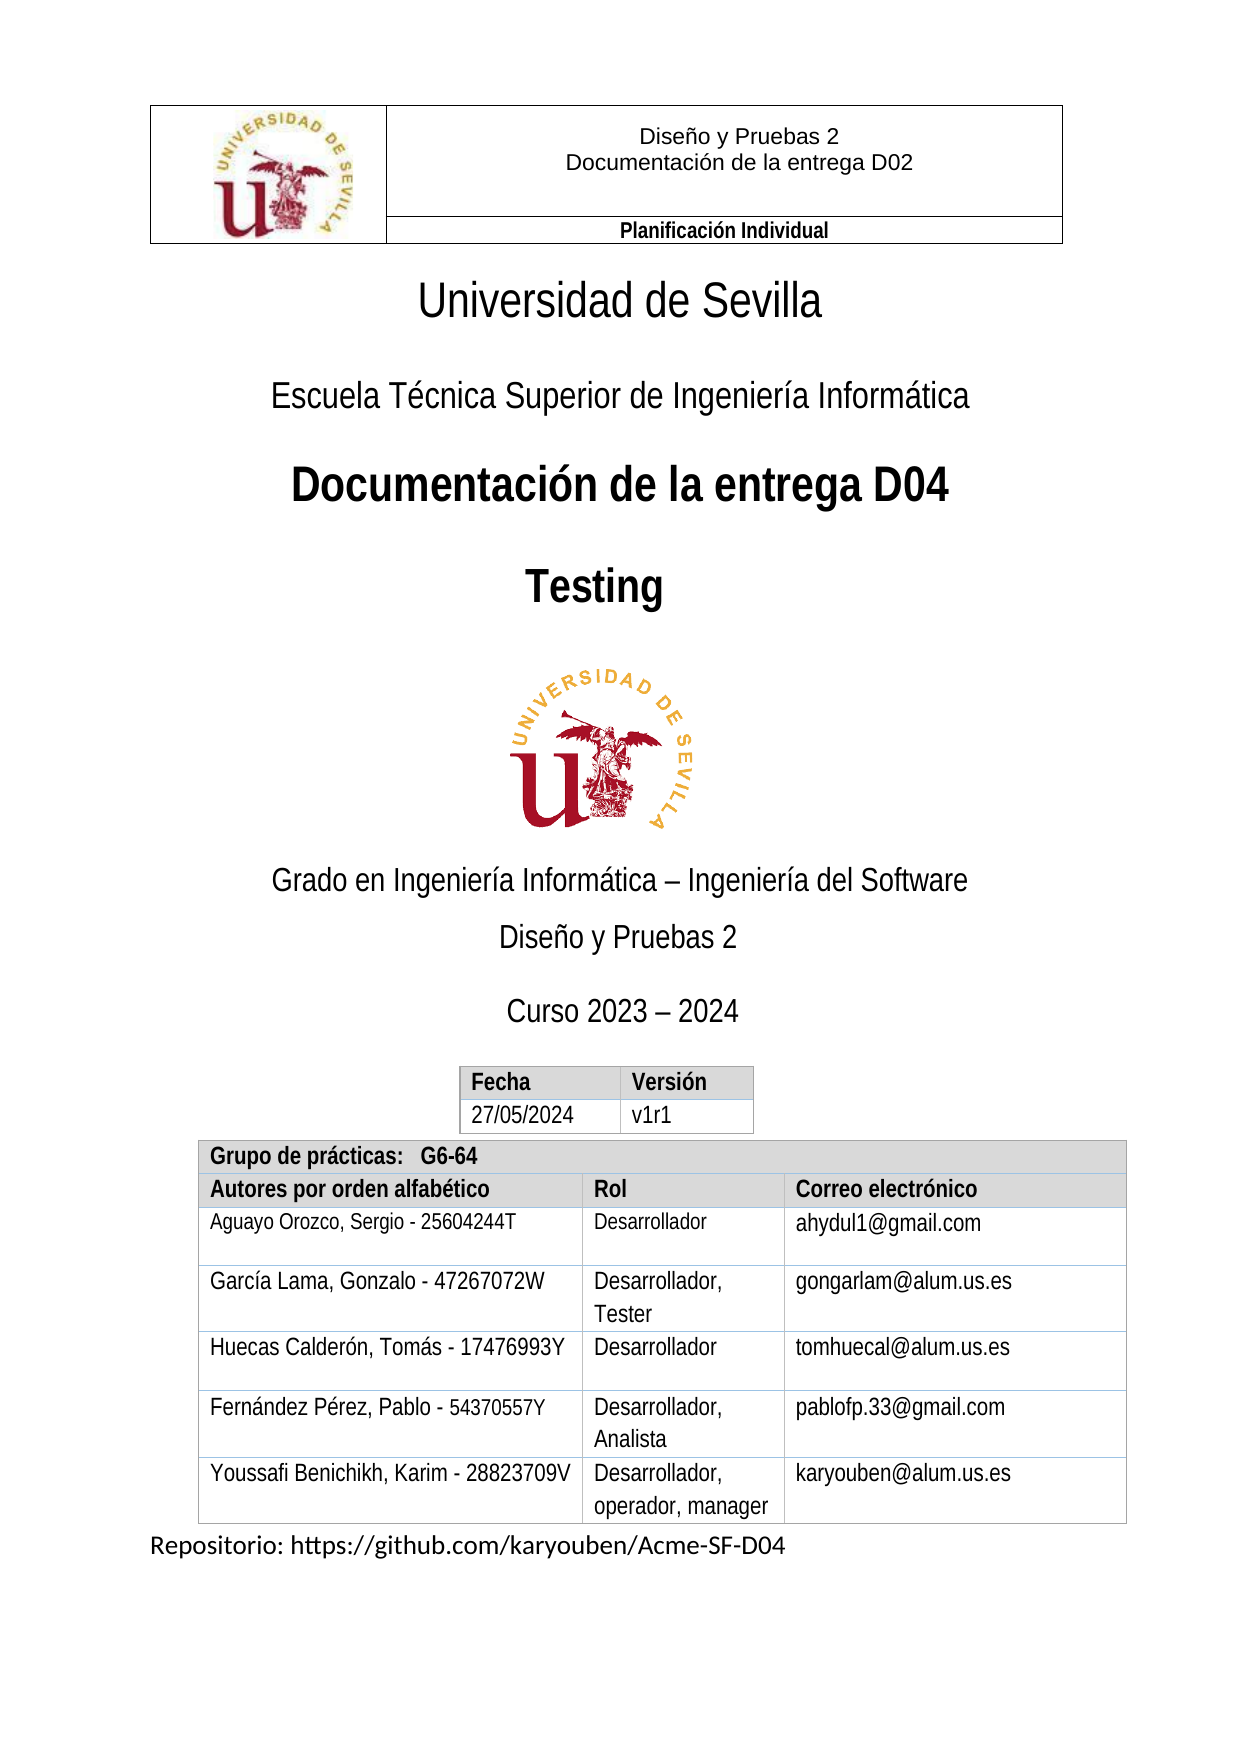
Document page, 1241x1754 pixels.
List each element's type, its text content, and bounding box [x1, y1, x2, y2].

table_cell Desarrollador, operador, manager [583, 1458, 784, 1523]
picture [510, 657, 693, 841]
text Universidad de Sevilla [150, 271, 1090, 328]
table_cell karyouben@alum.us.es [785, 1458, 1126, 1523]
table_cell Aguayo Orozco, Sergio - 25604244T [199, 1208, 582, 1264]
table_cell Correo electrónico [785, 1174, 1126, 1207]
text Testing [525, 557, 1090, 612]
table_cell Desarrollador, Tester [583, 1266, 784, 1331]
table_cell 27/05/2024 [461, 1100, 620, 1133]
table_cell Desarrollador, Analista [583, 1391, 784, 1457]
text Escuela Técnica Superior de Ingeniería Informática [150, 373, 1090, 416]
table_cell Fernández Pérez, Pablo - 54370557Y [199, 1391, 582, 1457]
text Grado en Ingeniería Informática – Ingeniería del Software Diseño y Pruebas 2 [150, 860, 1090, 956]
subtitle Repositorio: https://github.com/karyouben/Acme-SF-D04 [150, 1528, 1090, 1562]
table_cell Desarrollador [583, 1332, 784, 1390]
text Documentación de la entrega D04 [150, 454, 1090, 512]
table_header Grupo de prácticas: G6-64 [199, 1141, 1126, 1173]
table_cell García Lama, Gonzalo - 47267072W [199, 1266, 582, 1331]
table_cell Youssafi Benichikh, Karim - 28823709V [199, 1458, 582, 1523]
table_cell Autores por orden alfabético [199, 1174, 582, 1207]
table_cell Huecas Calderón, Tomás - 17476993Y [199, 1332, 582, 1390]
table_cell pablofp.33@gmail.com [785, 1391, 1126, 1457]
table_header Fecha [461, 1067, 620, 1099]
table_cell ahydul1@gmail.com [785, 1208, 1126, 1264]
table_header Versión [621, 1067, 753, 1099]
table_cell v1r1 [621, 1100, 753, 1133]
table_cell Desarrollador [583, 1208, 784, 1264]
table_cell tomhuecal@alum.us.es [785, 1332, 1126, 1390]
text Curso 2023 – 2024 [150, 992, 1090, 1030]
table_cell gongarlam@alum.us.es [785, 1266, 1126, 1331]
table_cell Rol [583, 1174, 784, 1207]
picture [213, 110, 354, 239]
